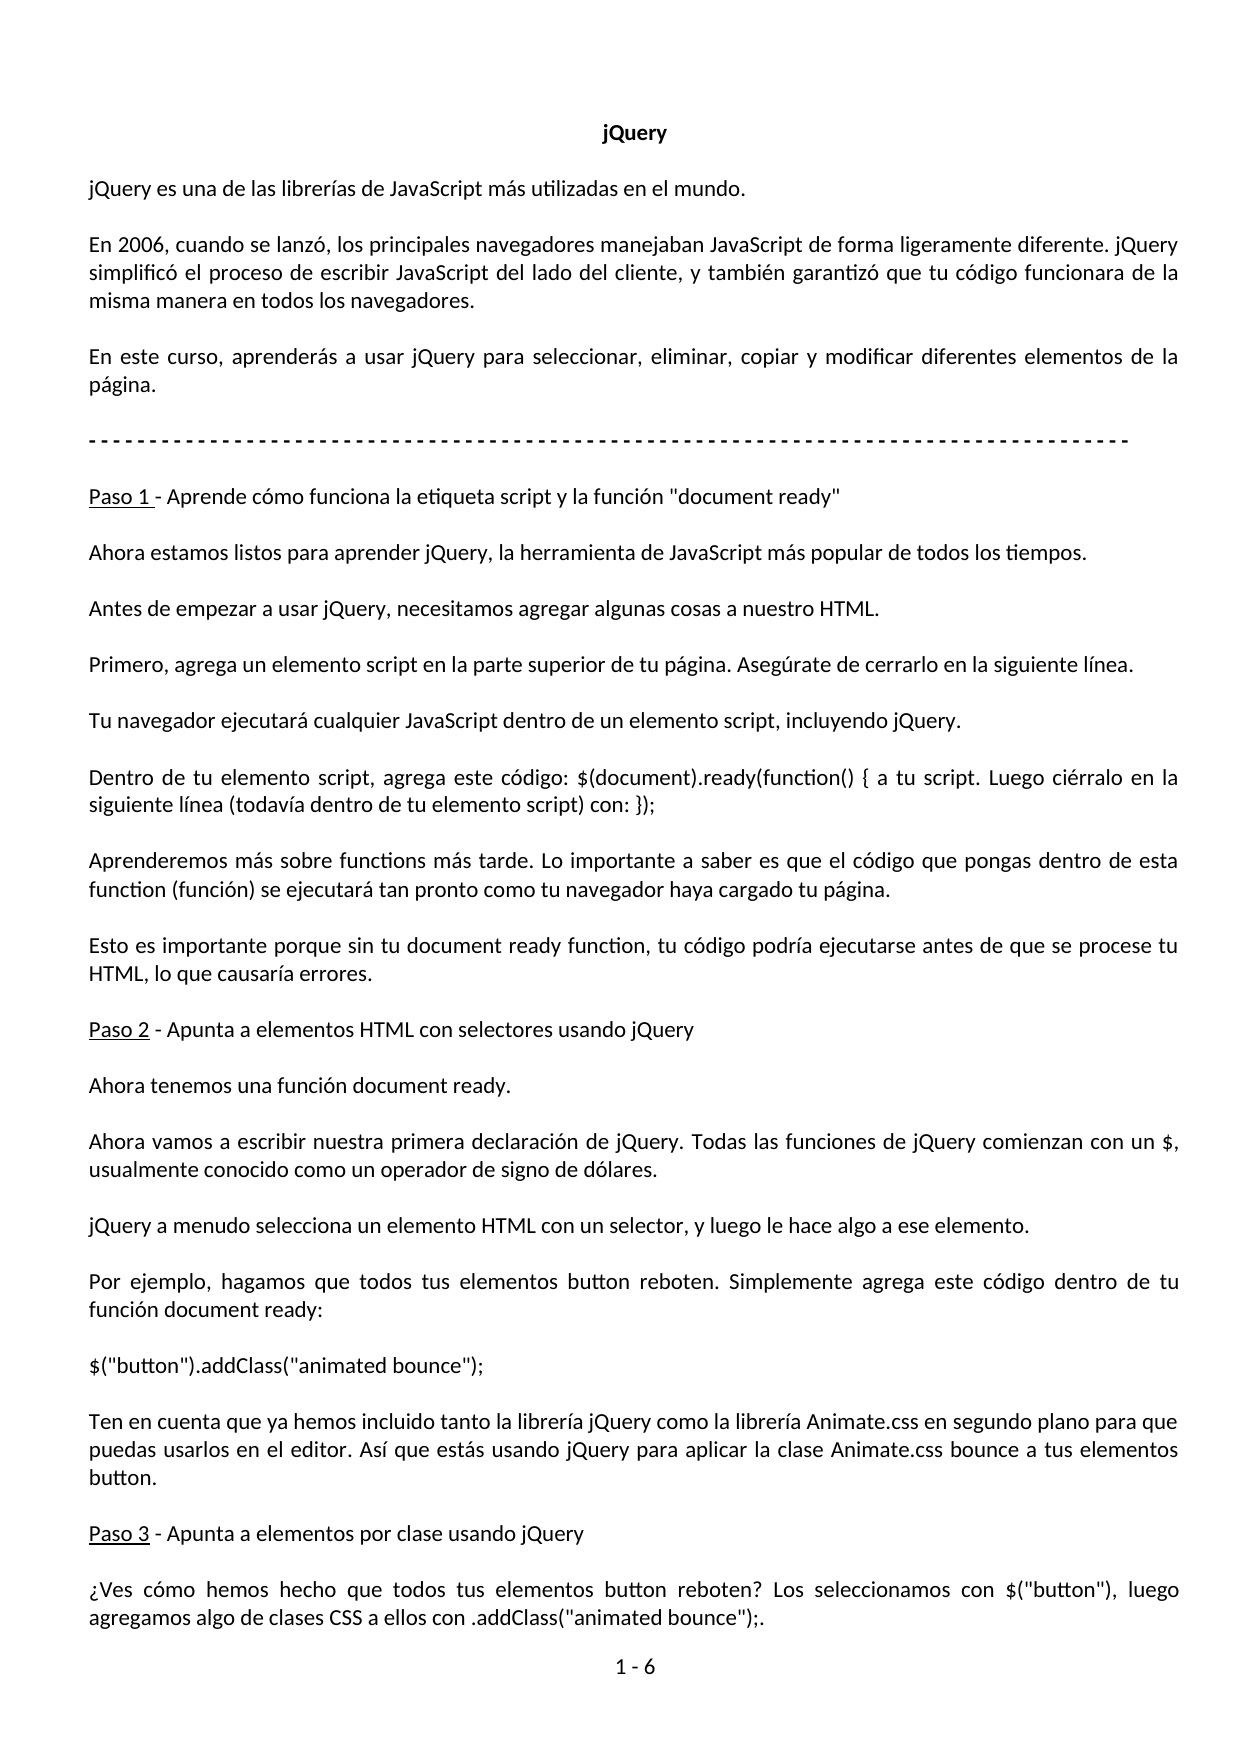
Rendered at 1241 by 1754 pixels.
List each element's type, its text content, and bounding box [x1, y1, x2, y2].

text Ahora vamos a escribir nuestra primera declaración de jQuery. Todas las funciones de jQuery comienzan con un $, usualmente conocido como un operador de signo de dólares. [89, 1127, 1181, 1183]
text Paso 3 - Apunta a elementos por clase usando jQuery [89, 1519, 1181, 1547]
text ¿Ves cómo hemos hecho que todos tus elementos button reboten? Los seleccionamos con $("button"), luego agregamos algo de clases CSS a ellos con .addClass("animated bounce");. [89, 1575, 1181, 1631]
text Ahora tenemos una función document ready. [89, 1071, 1181, 1099]
text En 2006, cuando se lanzó, los principales navegadores manejaban JavaScript de forma ligeramente diferente. jQuery simplificó el proceso de escribir JavaScript del lado del cliente, y también garantizó que tu código funcionara de la misma manera en todos los navegadores. [89, 230, 1181, 314]
text Por ejemplo, hagamos que todos tus elementos button reboten. Simplemente agrega este código dentro de tu función document ready: [89, 1267, 1181, 1323]
text jQuery a menudo selecciona un elemento HTML con un selector, y luego le hace algo a ese elemento. [89, 1211, 1181, 1239]
text Paso 2 - Apunta a elementos HTML con selectores usando jQuery [89, 1015, 1181, 1043]
text jQuery [89, 118, 1181, 146]
text Ahora estamos listos para aprender jQuery, la herramienta de JavaScript más popular de todos los tiempos. [89, 538, 1181, 566]
text Antes de empezar a usar jQuery, necesitamos agregar algunas cosas a nuestro HTML. [89, 594, 1181, 622]
text $("button").addClass("animated bounce"); [89, 1351, 1181, 1379]
text Primero, agrega un elemento script en la parte superior de tu página. Asegúrate de cerrarlo en la siguiente línea. [89, 651, 1181, 678]
text jQuery es una de las librerías de JavaScript más utilizadas en el mundo. [89, 174, 1181, 202]
text - - - - - - - - - - - - - - - - - - - - - - - - - - - - - - - - - - - - - - - - - - - - - - - - - - - - - - - - - - - - - - - - - - - - - - - - - - - - - - - - - - - - - - [89, 426, 1181, 454]
text Paso 1 - Aprende cómo funciona la etiqueta script y la función "document ready" [89, 482, 1181, 510]
text Aprenderemos más sobre functions más tarde. Lo importante a saber es que el código que pongas dentro de esta function (función) se ejecutará tan pronto como tu navegador haya cargado tu página. [89, 847, 1181, 903]
text Tu navegador ejecutará cualquier JavaScript dentro de un elemento script, incluyendo jQuery. [89, 707, 1181, 734]
text Ten en cuenta que ya hemos incluido tanto la librería jQuery como la librería Animate.css en segundo plano para que puedas usarlos en el editor. Así que estás usando jQuery para aplicar la clase Animate.css bounce a tus elementos button. [89, 1407, 1181, 1491]
text Dentro de tu elemento script, agrega este código: $(document).ready(function() { a tu script. Luego ciérralo en la siguiente línea (todavía dentro de tu elemento script) con: }); [89, 763, 1181, 819]
text Esto es importante porque sin tu document ready function, tu código podría ejecutarse antes de que se procese tu HTML, lo que causaría errores. [89, 931, 1181, 987]
text En este curso, aprenderás a usar jQuery para seleccionar, eliminar, copiar y modificar diferentes elementos de la página. [89, 342, 1181, 398]
